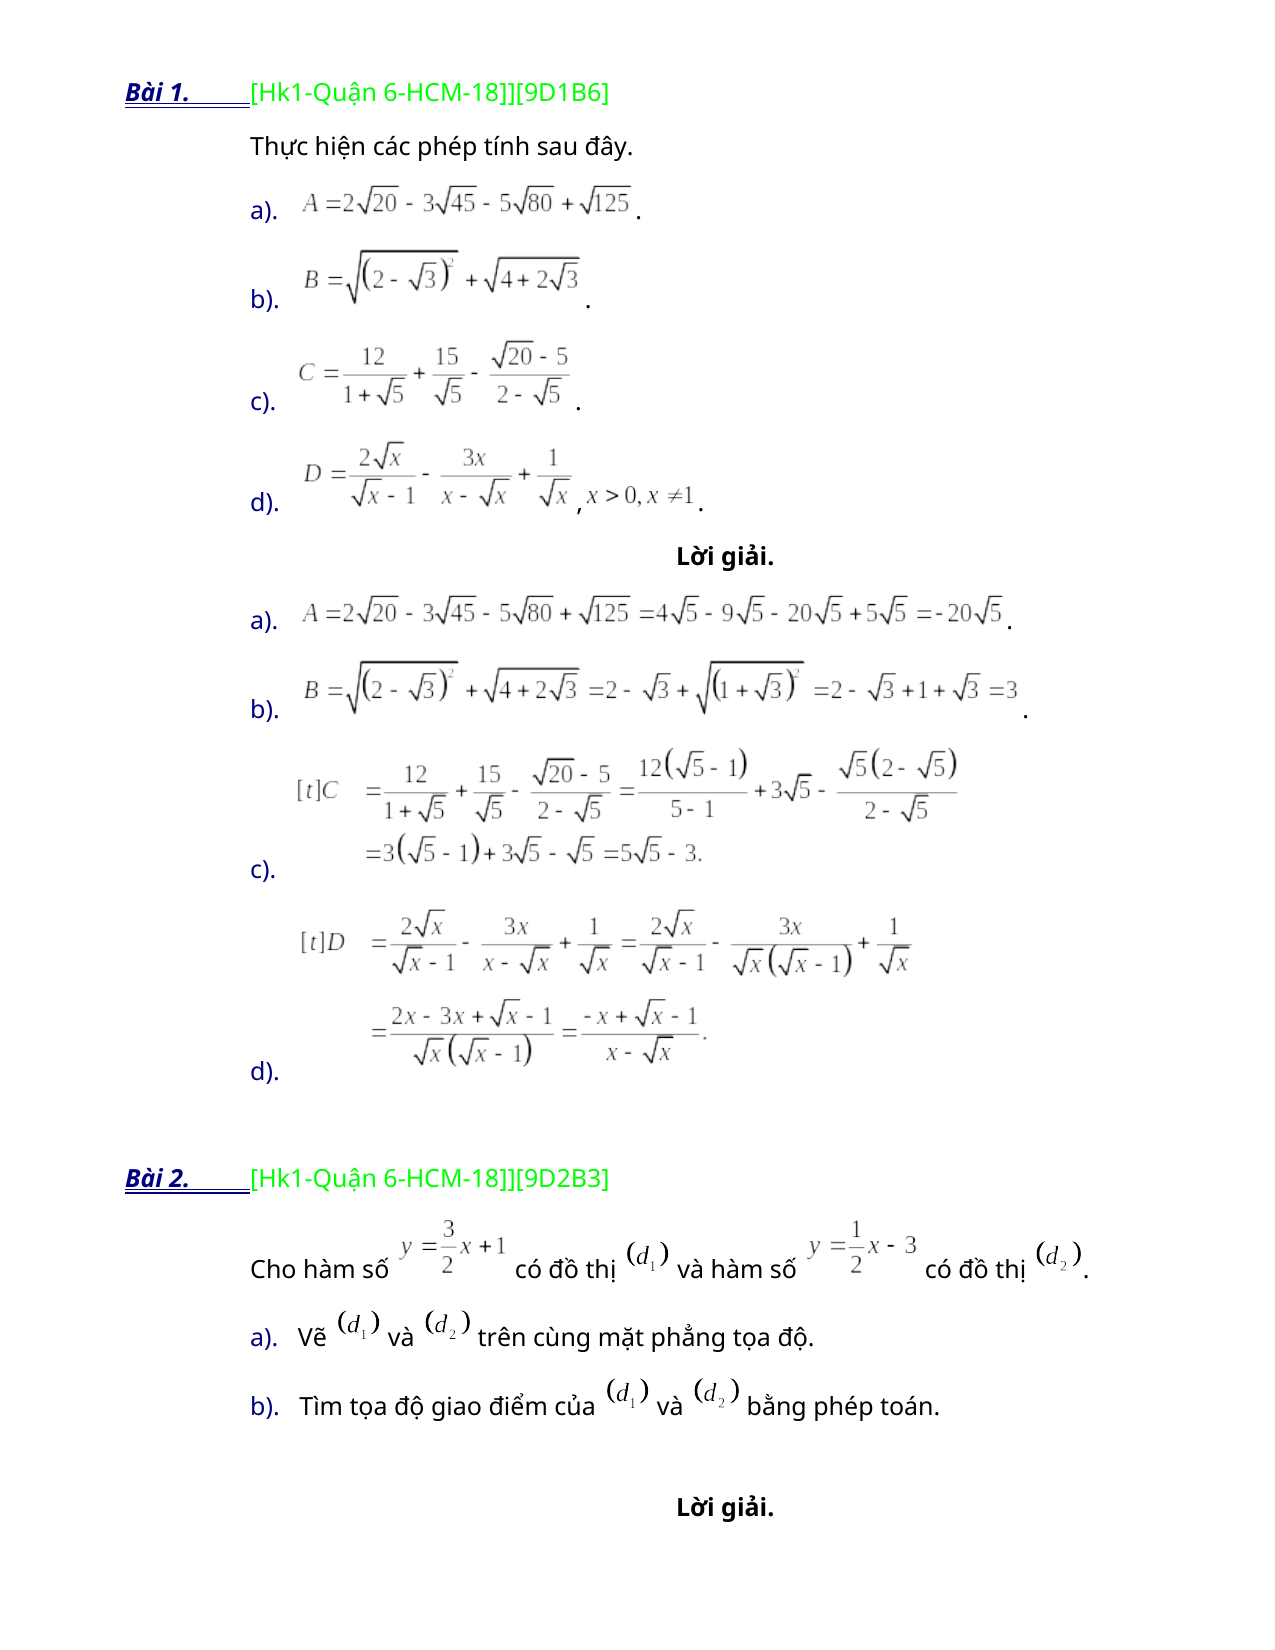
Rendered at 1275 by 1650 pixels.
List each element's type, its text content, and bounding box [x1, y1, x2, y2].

text b). . [250, 656, 1200, 726]
text Lời giải. [250, 1489, 1200, 1523]
list [Hk1-Quận 6-HCM-18]][9D1B6] [125, 75, 1200, 109]
text d). ,. [250, 437, 1200, 519]
text Lời giải. [250, 538, 1200, 573]
text Thực hiện các phép tính sau đây. [250, 128, 1200, 162]
text b). Tìm tọa độ giao điểm của và bằng phép toán. [250, 1373, 1200, 1422]
text a). Vẽ và trên cùng mặt phẳng tọa độ. [250, 1305, 1200, 1354]
text b). . [250, 246, 1200, 316]
text c). . [250, 335, 1200, 417]
text a). . [250, 182, 1200, 227]
text d). [250, 905, 1200, 1088]
text a). . [250, 592, 1200, 637]
list [Hk1-Quận 6-HCM-18]][9D2B3] [125, 1160, 1200, 1194]
text Cho hàm số có đồ thị và hàm số có đồ thị . [250, 1214, 1200, 1286]
text c). [250, 745, 1200, 886]
